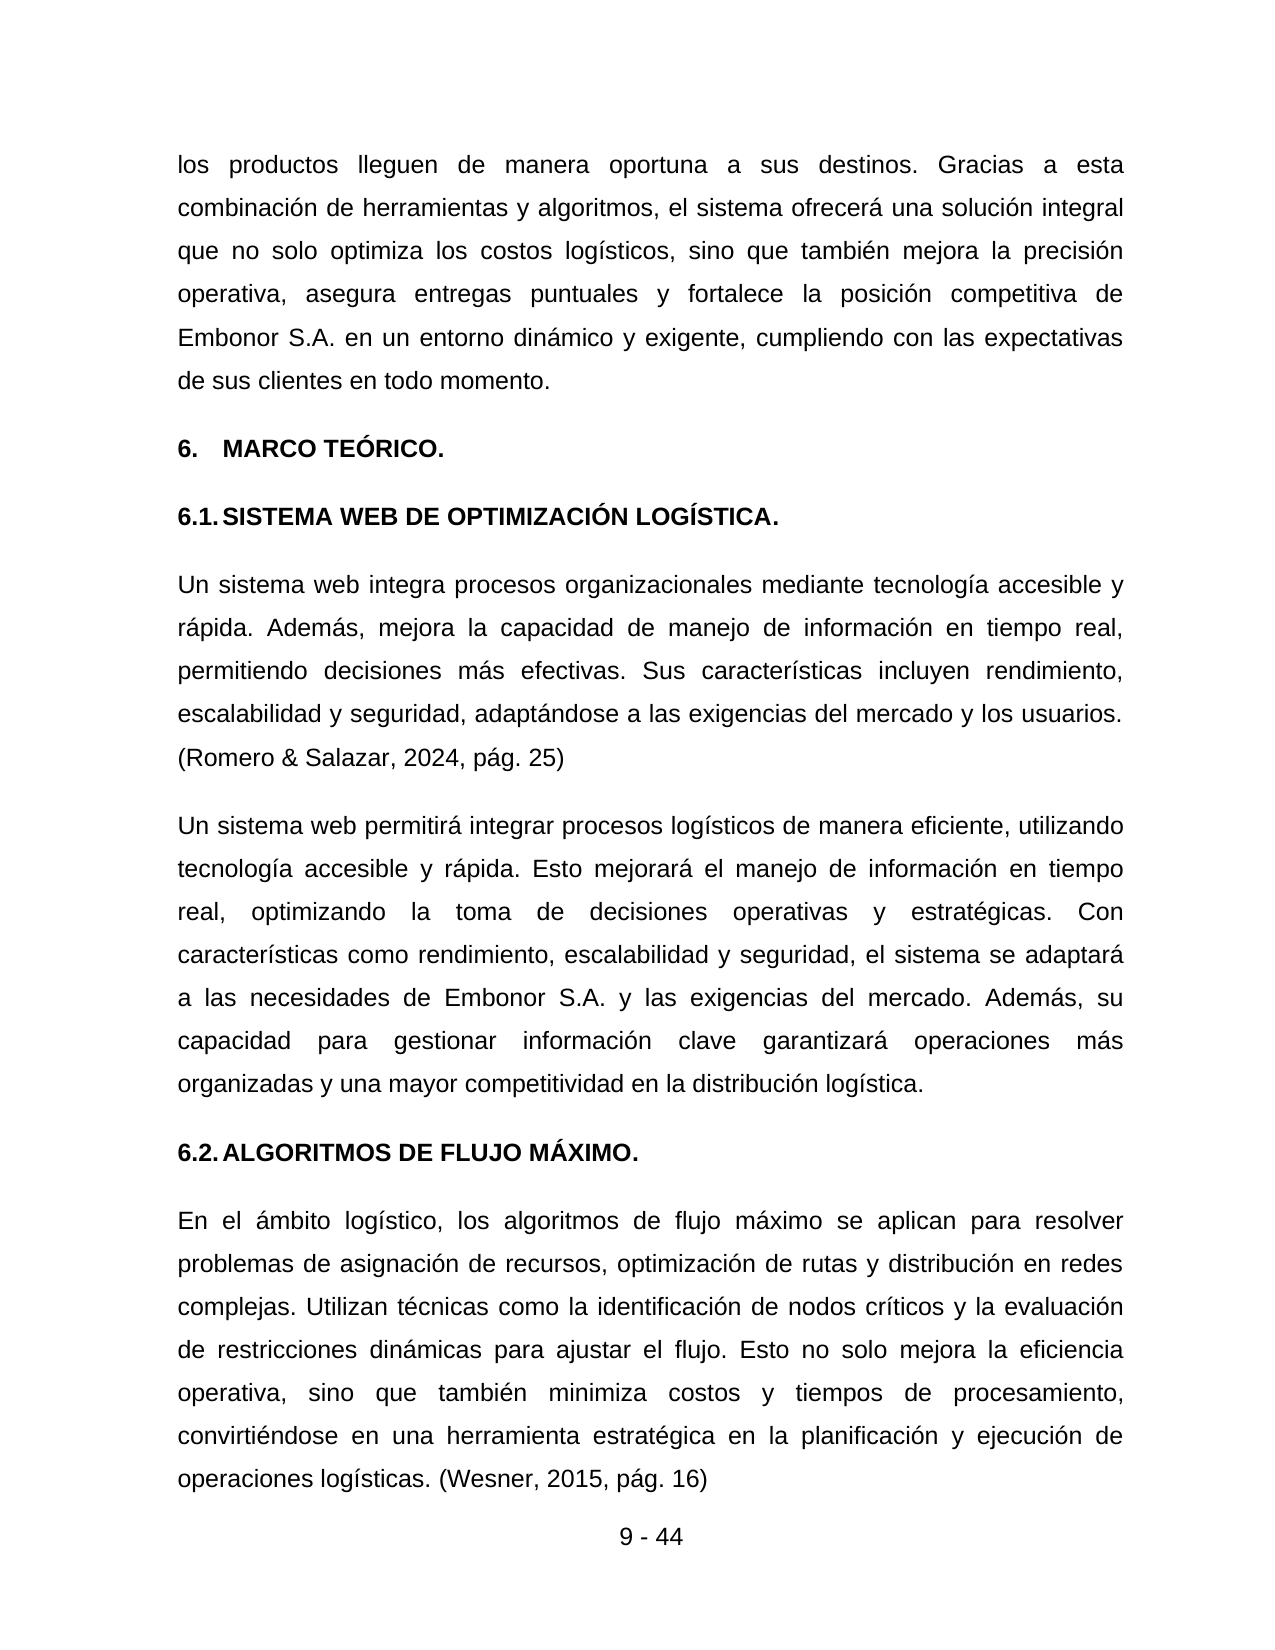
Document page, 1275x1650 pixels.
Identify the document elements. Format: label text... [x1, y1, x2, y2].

subtitle SISTEMA WEB DE OPTIMIZACIÓN LOGÍSTICA. [177, 502, 1125, 531]
subtitle ALGORITMOS DE FLUJO MÁXIMO. [177, 1137, 1125, 1166]
text En el ámbito logístico, los algoritmos de flujo máximo se aplican para resolver problemas de asignación de recursos, optimización de rutas y distribución en redes complejas. Utilizan técnicas como la identificación de nodos críticos y la evaluación de restricciones dinámicas para ajustar el flujo. Esto no solo mejora la eficiencia operativa, sino que también minimiza costos y tiempos de procesamiento, convirtiéndose en una herramienta estratégica en la planificación y ejecución de operaciones logísticas. [177, 1206, 1125, 1493]
subtitle MARCO TEÓRICO. [177, 434, 1125, 462]
text Un sistema web integra procesos organizacionales mediante tecnología accesible y rápida. Además, mejora la capacidad de manejo de información en tiempo real, permitiendo decisiones más efectivas. Sus características incluyen rendimiento, escalabilidad y seguridad, adaptándose a las exigencias del mercado y los usuarios. [177, 570, 1125, 771]
text Un sistema web permitirá integrar procesos logísticos de manera eficiente, utilizando tecnología accesible y rápida. Esto mejorará el manejo de información en tiempo real, optimizando la toma de decisiones operativas y estratégicas. Con características como rendimiento, escalabilidad y seguridad, el sistema se adaptará a las necesidades de Embonor S.A. y las exigencias del mercado. Además, su capacidad para gestionar información clave garantizará operaciones más organizadas y una mayor competitividad en la distribución logística. [177, 811, 1125, 1098]
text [177, 150, 1125, 394]
